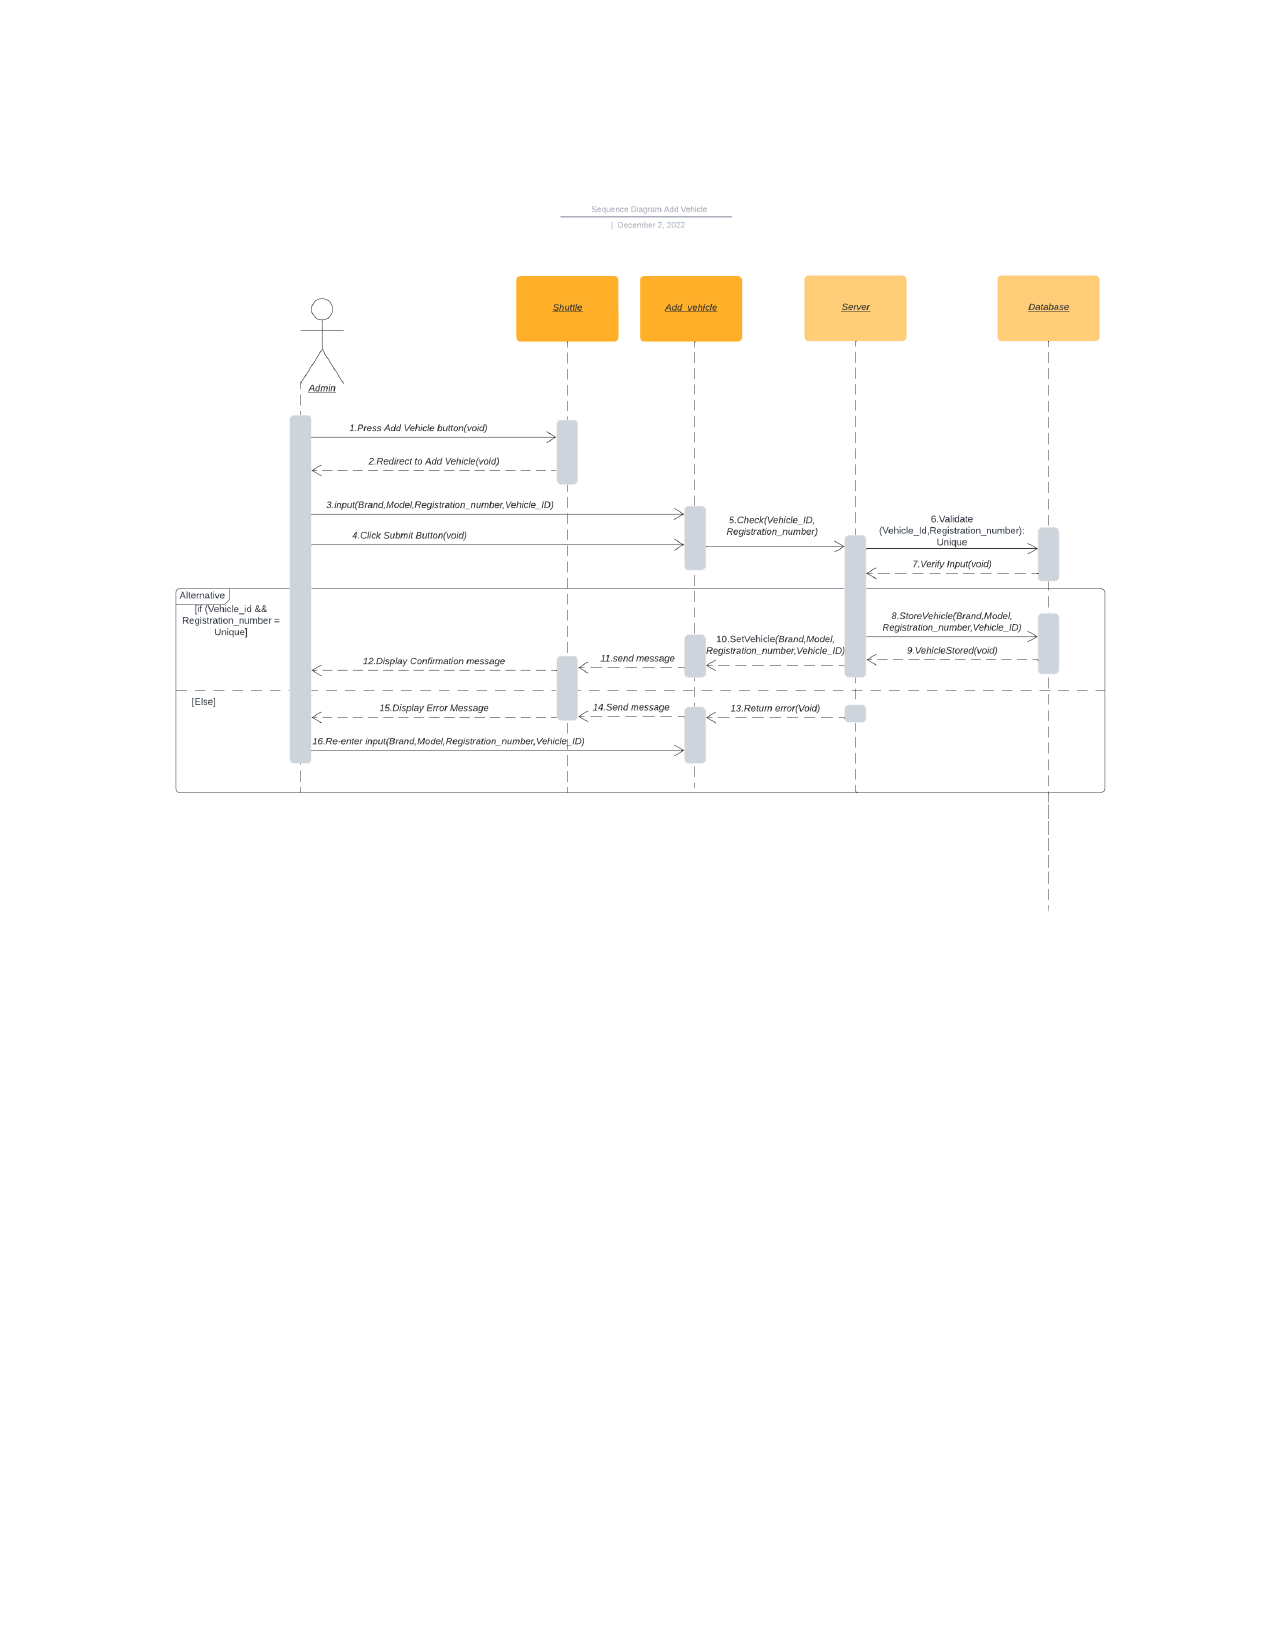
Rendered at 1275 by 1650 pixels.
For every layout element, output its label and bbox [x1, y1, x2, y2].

picture [150, 180, 1125, 932]
